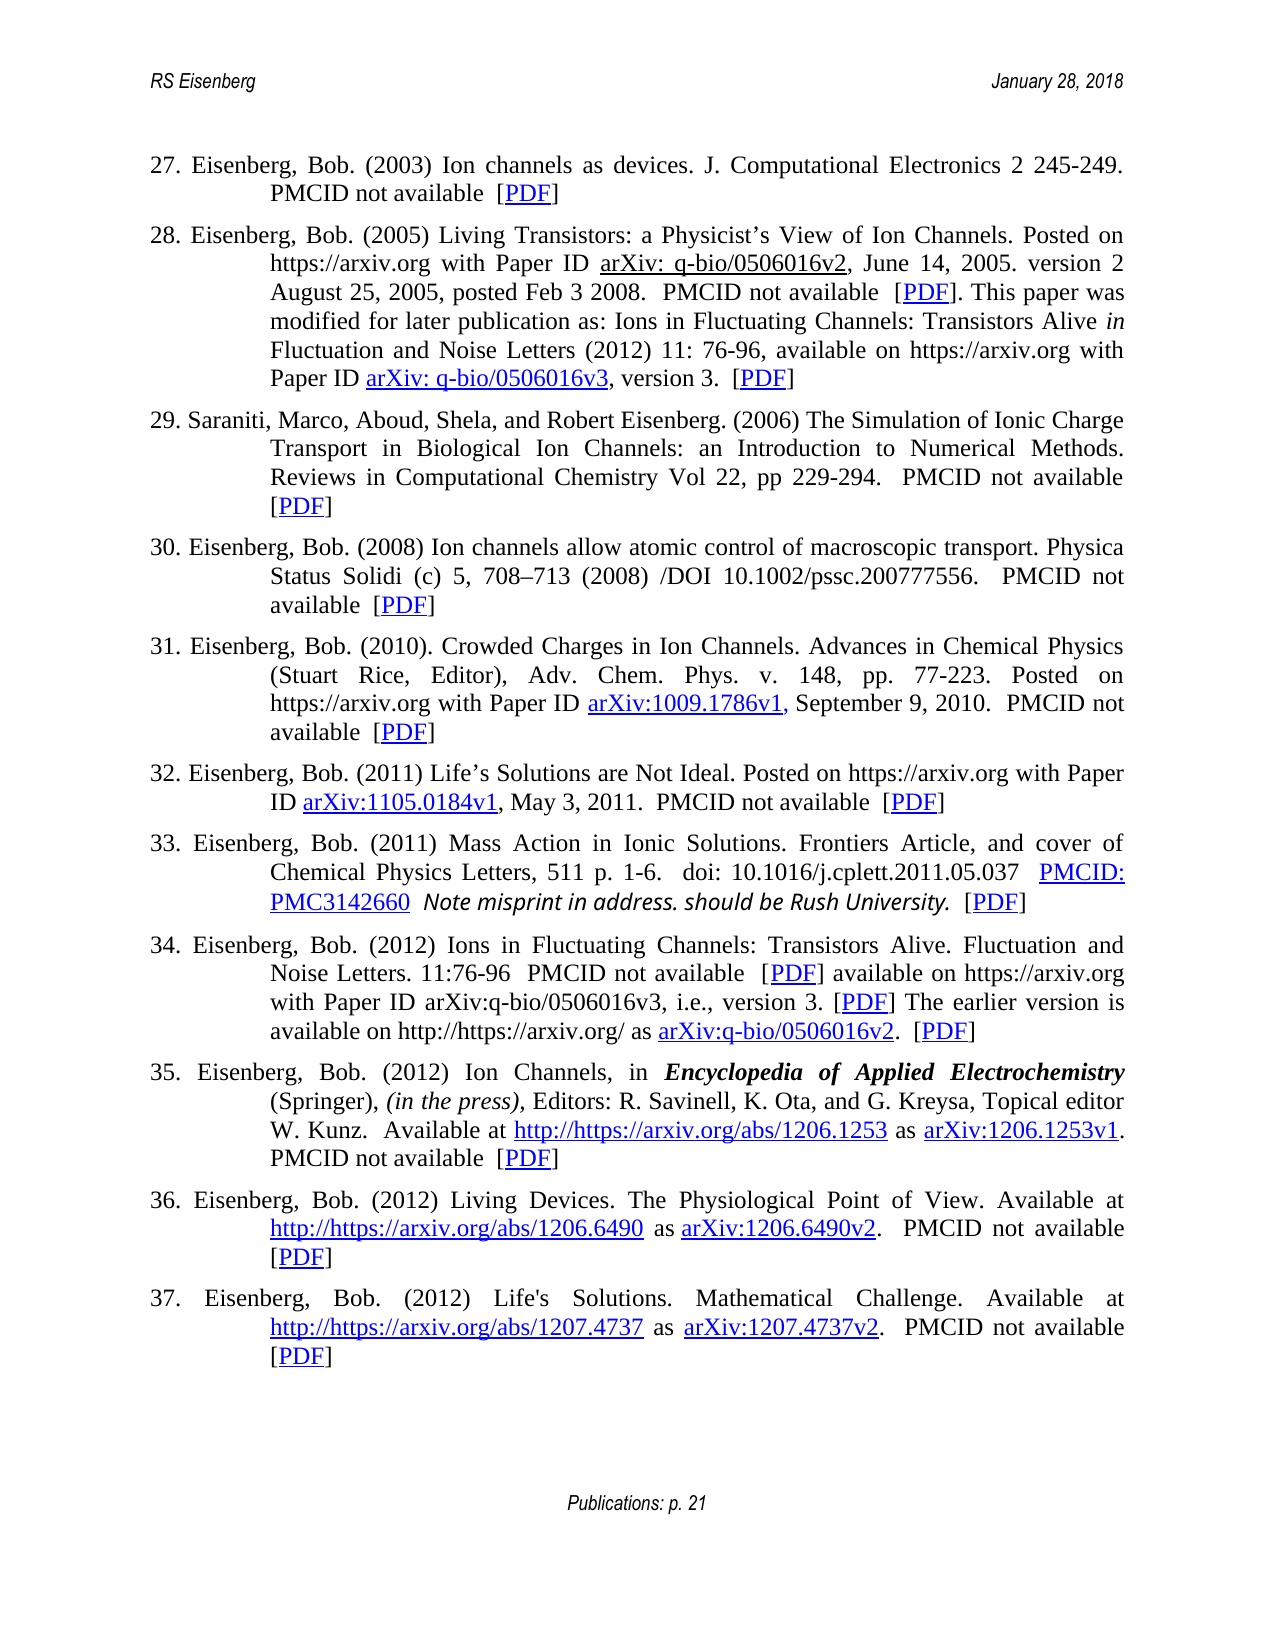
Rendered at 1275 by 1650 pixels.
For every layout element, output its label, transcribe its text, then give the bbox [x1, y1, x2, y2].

text 31. Eisenberg, Bob. (2010). Crowded Charges in Ion Channels. Advances in Chemical Physics (Stuart Rice, Editor), Adv. Chem. Phys. v. 148, pp. 77-223. Posted on https://arxiv.org with Paper ID arXiv:1009.1786v1, September 9, 2010. PMCID not available [PDF] [150, 631, 1125, 746]
text 37. Eisenberg, Bob. (2012) Life's Solutions. Mathematical Challenge. Available at http://https://arxiv.org/abs/1207.4737 as arXiv:1207.4737v2. PMCID not available [PDF] [150, 1283, 1125, 1370]
text 34. Eisenberg, Bob. (2012) Ions in Fluctuating Channels: Transistors Alive. Fluctuation and Noise Letters. 11:76-96 PMCID not available [PDF] available on https://arxiv.org with Paper ID arXiv:q-bio/0506016v3, i.e., version 3. [PDF] The earlier version is available on http://https://arxiv.org/ as arXiv:q-bio/0506016v2. [PDF] [150, 930, 1125, 1045]
text 32. Eisenberg, Bob. (2011) Life’s Solutions are Not Ideal. Posted on https://arxiv.org with Paper ID arXiv:1105.0184v1, May 3, 2011. PMCID not available [PDF] [150, 758, 1125, 816]
text 35. Eisenberg, Bob. (2012) Ion Channels, in Encyclopedia of Applied Electrochemistry (Springer), (in the press), Editors: R. Savinell, K. Ota, and G. Kreysa, Topical editor W. Kunz. Available at http://https://arxiv.org/abs/1206.1253 as arXiv:1206.1253v1. PMCID not available [PDF] [150, 1057, 1125, 1172]
text 28. Eisenberg, Bob. (2005) Living Transistors: a Physicist’s View of Ion Channels. Posted on https://arxiv.org with Paper ID arXiv: q-bio/0506016v2, June 14, 2005. version 2 August 25, 2005, posted Feb 3 2008. PMCID not available [PDF]. This paper was modified for later publication as: Ions in Fluctuating Channels: Transistors Alive in Fluctuation and Noise Letters (2012) 11: 76-96, available on https://arxiv.org with Paper ID arXiv: q-bio/0506016v3, version 3. [PDF] [150, 220, 1125, 392]
text 30. Eisenberg, Bob. (2008) Ion channels allow atomic control of macroscopic transport. Physica Status Solidi (c) 5, 708–713 (2008) /DOI 10.1002/pssc.200777556. PMCID not available [PDF] [150, 532, 1125, 618]
text 27. Eisenberg, Bob. (2003) Ion channels as devices. J. Computational Electronics 2 245-249. PMCID not available [PDF] [150, 150, 1125, 207]
text 33. Eisenberg, Bob. (2011) Mass Action in Ionic Solutions. Frontiers Article, and cover of Chemical Physics Letters, 511 p. 1-6. doi: 10.1016/j.cplett.2011.05.037 PMCID: PMC3142660 Note misprint in address. should be Rush University. [PDF] [150, 828, 1125, 917]
text 36. Eisenberg, Bob. (2012) Living Devices. The Physiological Point of View. Available at http://https://arxiv.org/abs/1206.6490 as arXiv:1206.6490v2. PMCID not available [PDF] [150, 1185, 1125, 1271]
text 29. Saraniti, Marco, Aboud, Shela, and Robert Eisenberg. (2006) The Simulation of Ionic Charge Transport in Biological Ion Channels: an Introduction to Numerical Methods. Reviews in Computational Chemistry Vol 22, pp 229-294. PMCID not available [PDF] [150, 405, 1125, 520]
